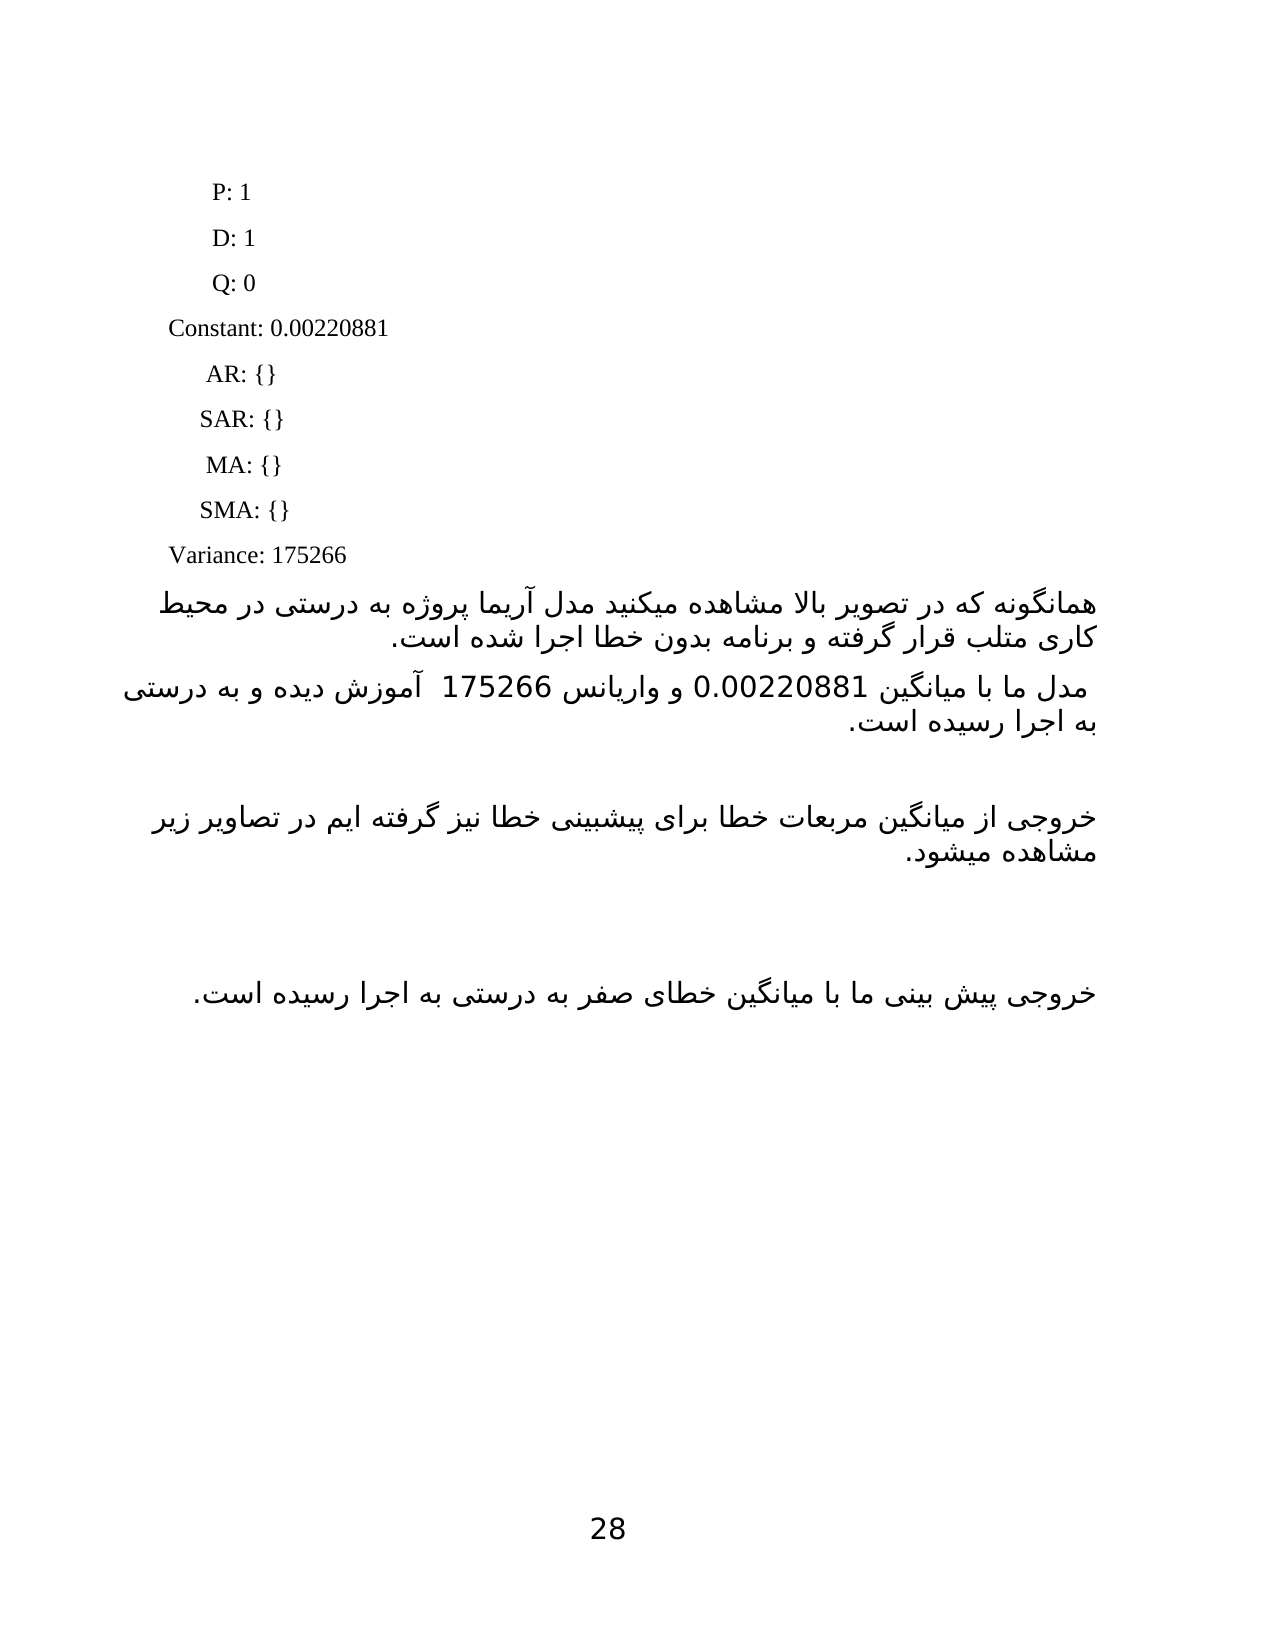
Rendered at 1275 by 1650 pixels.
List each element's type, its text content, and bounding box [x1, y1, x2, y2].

text Q: 0 [118, 268, 1098, 297]
text P: 1 [118, 177, 1098, 206]
text مدل ما با میانگین 0.00220881 و واریانس 175266 آموزش دیده و به درستی به اجرا رسیده است. [118, 671, 1098, 738]
text Constant: 0.00220881 [118, 313, 1098, 342]
text AR: {} [118, 359, 1098, 388]
text خروجی از میانگین مربعات خطا برای پیشبینی خطا نیز گرفته ایم در تصاویر زیر مشاهده میشود. [118, 801, 1098, 868]
text MA: {} [118, 450, 1098, 478]
text D: 1 [118, 223, 1098, 251]
text SAR: {} [118, 404, 1098, 433]
text همانگونه که در تصویر بالا مشاهده میکنید مدل آریما پروژه به درستی در محیط کاری متلب قرار گرفته و برنامه بدون خطا اجرا شده است. [118, 586, 1098, 654]
text SMA: {} [118, 495, 1098, 524]
text Variance: 175266 [118, 541, 1098, 569]
text خروجی پیش بینی ما با میانگین خطای صفر به درستی به اجرا رسیده است. [118, 976, 1098, 1010]
